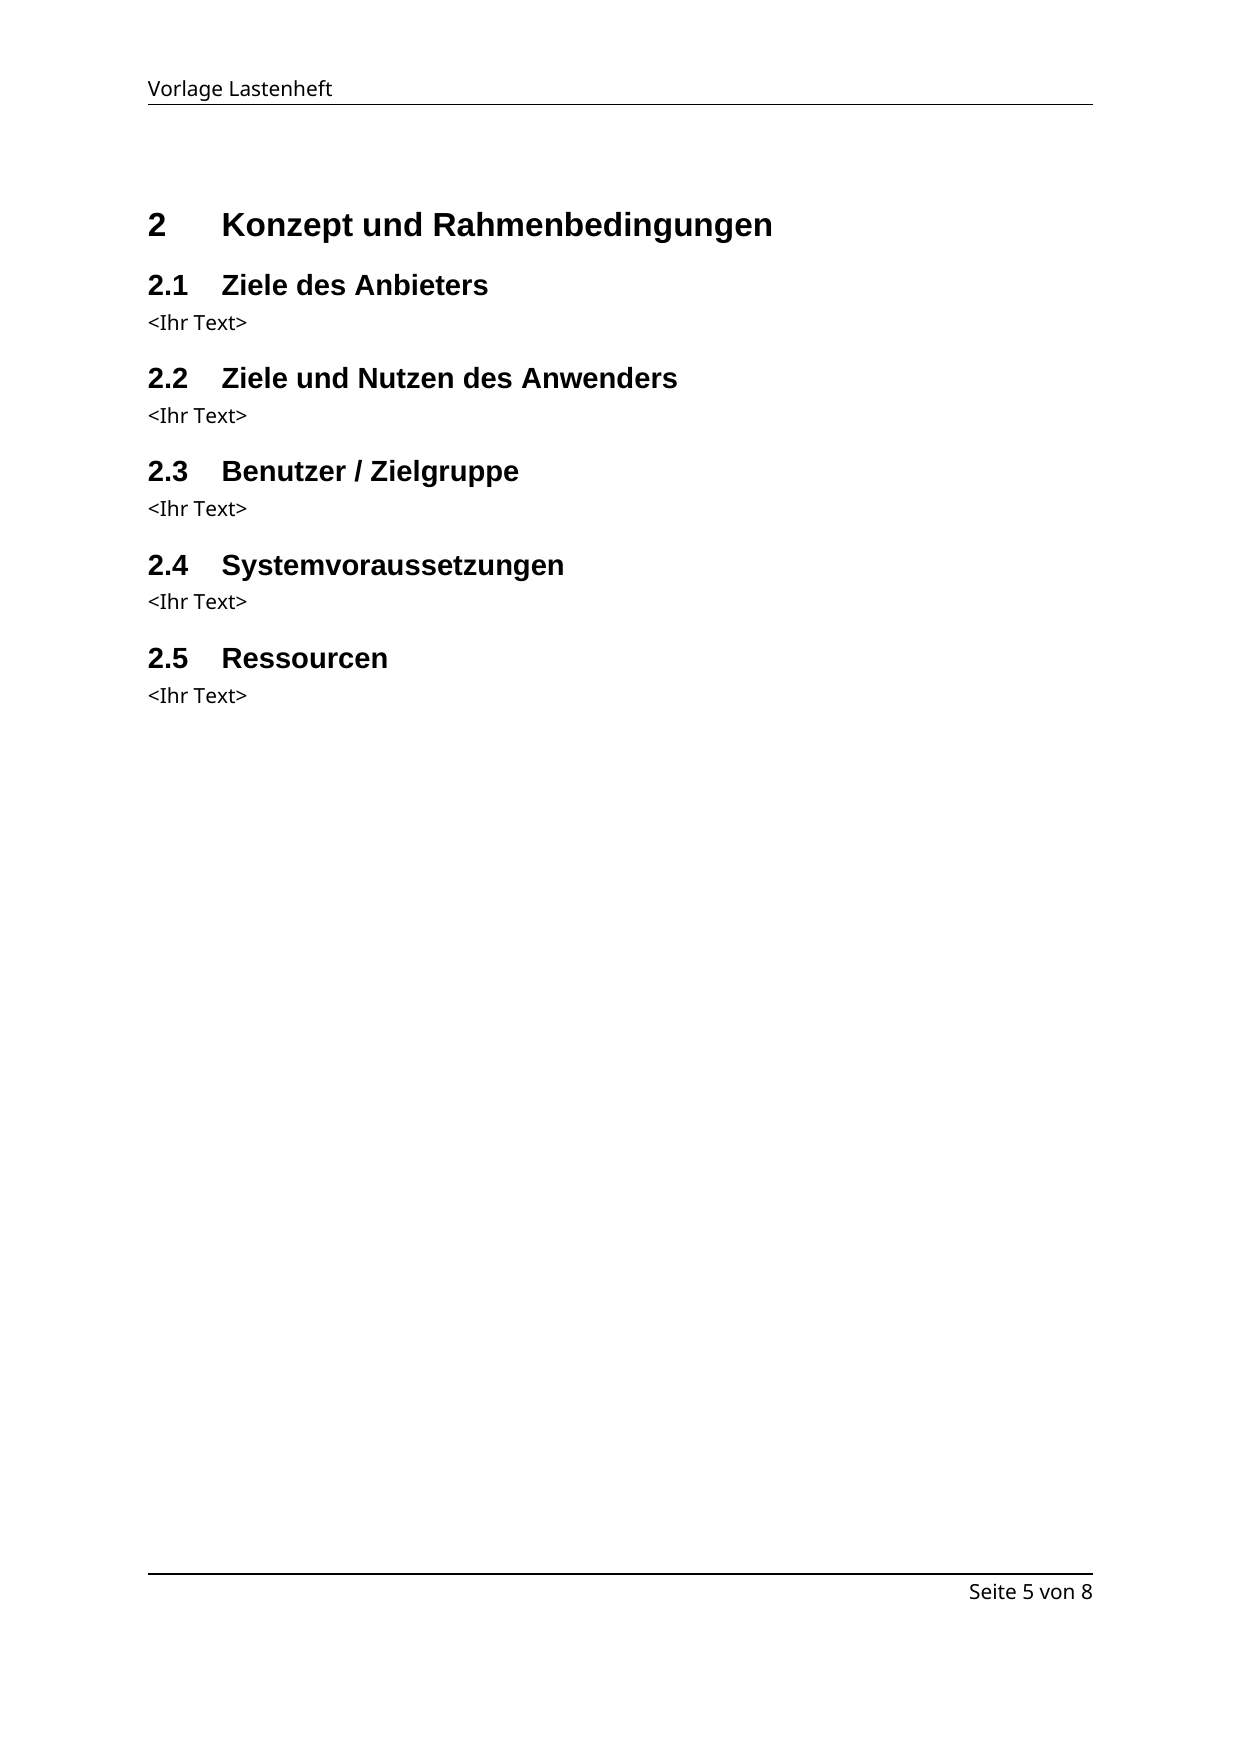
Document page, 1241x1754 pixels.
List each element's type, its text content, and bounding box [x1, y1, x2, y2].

text <Ihr Text> [148, 494, 1093, 523]
subtitle Benutzer / Zielgruppe [148, 454, 1093, 488]
subtitle Ziele des Anbieters [148, 268, 1093, 302]
text <Ihr Text> [148, 587, 1093, 616]
subtitle Konzept und Rahmenbedingungen [148, 204, 1093, 243]
text <Ihr Text> [148, 308, 1093, 336]
subtitle Ziele und Nutzen des Anwenders [148, 361, 1093, 395]
subtitle Ressourcen [148, 641, 1093, 674]
text <Ihr Text> [148, 401, 1093, 429]
subtitle Systemvoraussetzungen [148, 548, 1093, 581]
text <Ihr Text> [148, 681, 1093, 709]
